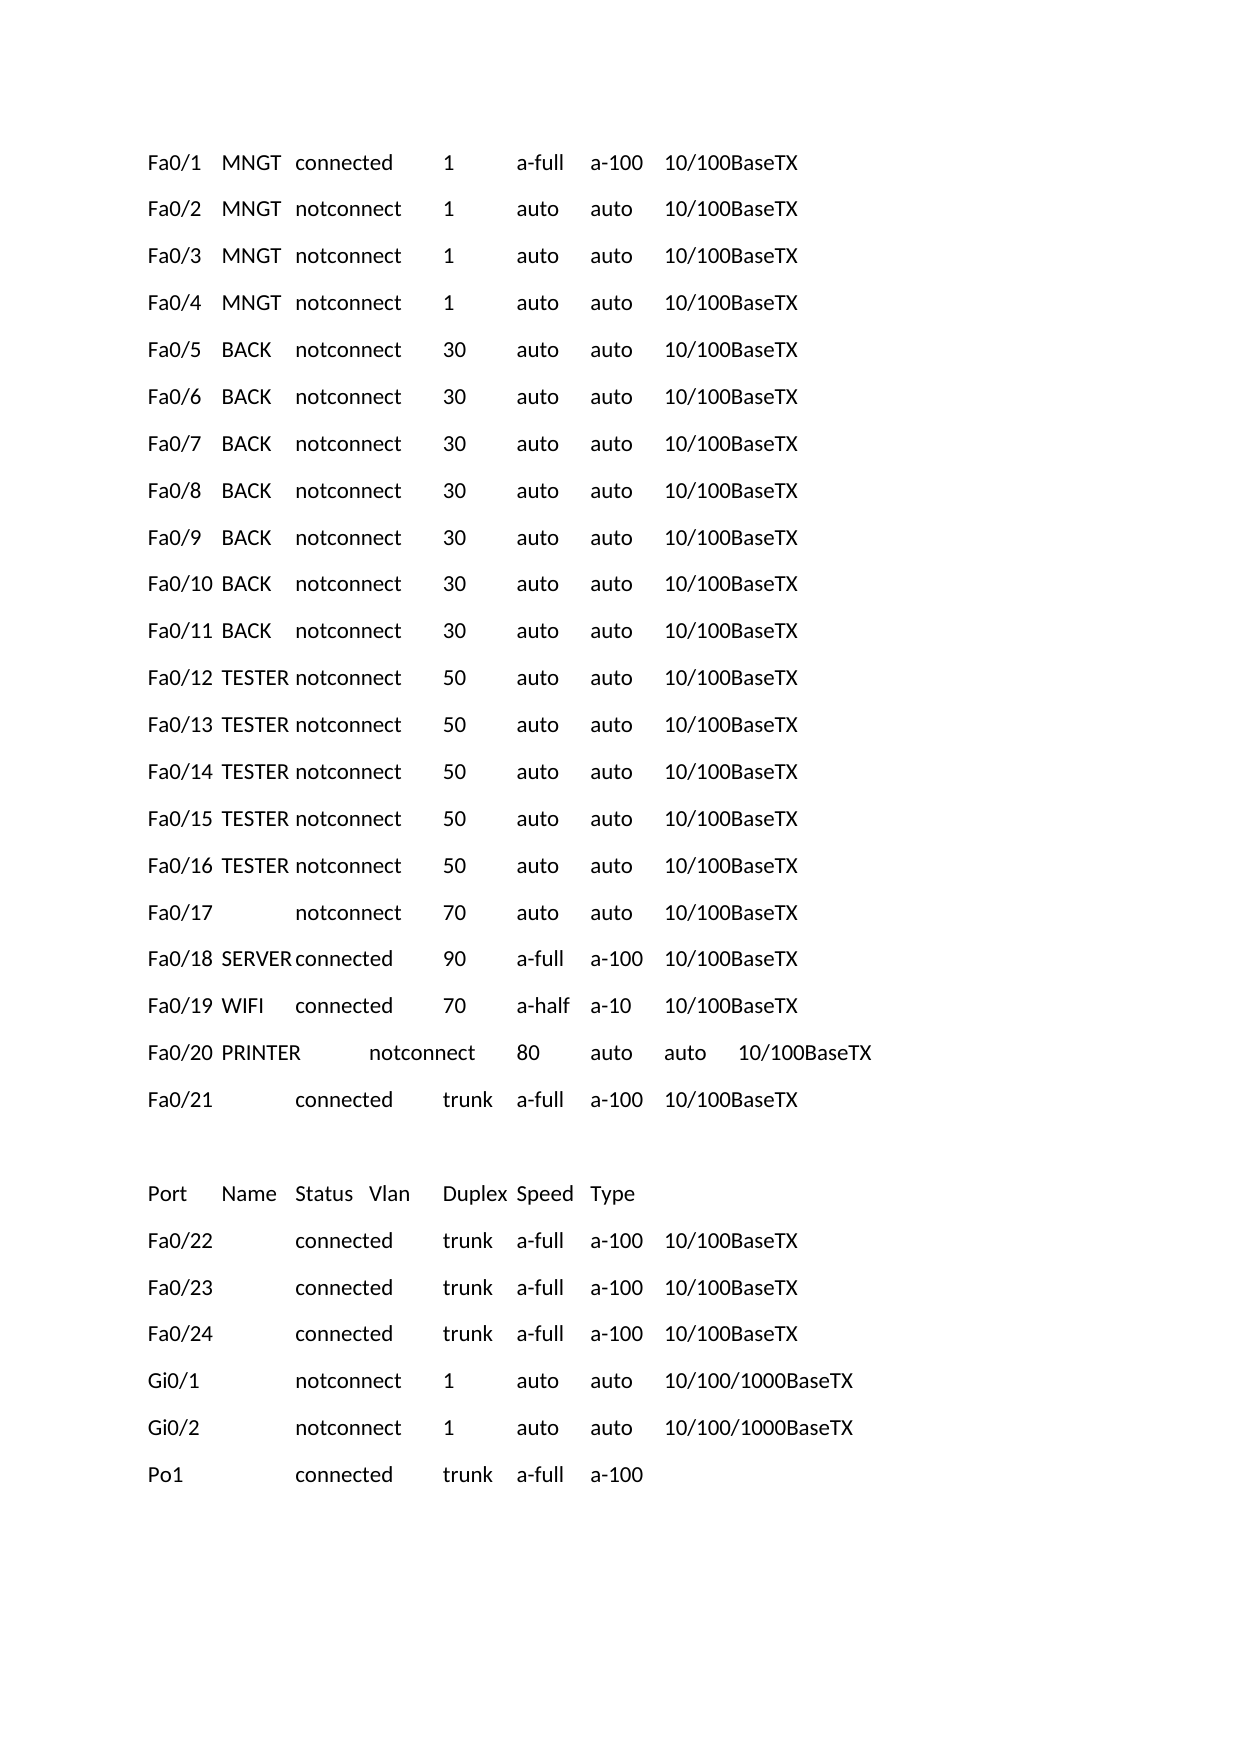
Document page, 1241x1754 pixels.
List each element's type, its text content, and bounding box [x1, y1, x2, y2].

text Port Name Status Vlan Duplex Speed Type [148, 1179, 1093, 1207]
text Fa0/8 BACK notconnect 30 auto auto 10/100BaseTX [148, 476, 1093, 504]
text Fa0/4 MNGT notconnect 1 auto auto 10/100BaseTX [148, 288, 1093, 316]
text Fa0/24 connected trunk a-full a-100 10/100BaseTX [148, 1319, 1093, 1347]
text Fa0/13 TESTER notconnect 50 auto auto 10/100BaseTX [148, 710, 1093, 738]
text Fa0/19 WIFI connected 70 a-half a-10 10/100BaseTX [148, 991, 1093, 1019]
text Fa0/14 TESTER notconnect 50 auto auto 10/100BaseTX [148, 757, 1093, 785]
text Fa0/12 TESTER notconnect 50 auto auto 10/100BaseTX [148, 663, 1093, 691]
text Po1 connected trunk a-full a-100 [148, 1460, 1093, 1488]
text Fa0/3 MNGT notconnect 1 auto auto 10/100BaseTX [148, 241, 1093, 269]
text Fa0/23 connected trunk a-full a-100 10/100BaseTX [148, 1273, 1093, 1301]
text Fa0/22 connected trunk a-full a-100 10/100BaseTX [148, 1226, 1093, 1254]
text Fa0/17 notconnect 70 auto auto 10/100BaseTX [148, 898, 1093, 926]
text Fa0/5 BACK notconnect 30 auto auto 10/100BaseTX [148, 335, 1093, 363]
text Fa0/7 BACK notconnect 30 auto auto 10/100BaseTX [148, 429, 1093, 457]
text Fa0/2 MNGT notconnect 1 auto auto 10/100BaseTX [148, 194, 1093, 222]
text Fa0/10 BACK notconnect 30 auto auto 10/100BaseTX [148, 569, 1093, 597]
text Gi0/1 notconnect 1 auto auto 10/100/1000BaseTX [148, 1366, 1093, 1394]
text Gi0/2 notconnect 1 auto auto 10/100/1000BaseTX [148, 1413, 1093, 1441]
text Fa0/20 PRINTER notconnect 80 auto auto 10/100BaseTX [148, 1038, 1093, 1066]
text Fa0/21 connected trunk a-full a-100 10/100BaseTX [148, 1085, 1093, 1113]
text Fa0/9 BACK notconnect 30 auto auto 10/100BaseTX [148, 523, 1093, 551]
text Fa0/15 TESTER notconnect 50 auto auto 10/100BaseTX [148, 804, 1093, 832]
text Fa0/6 BACK notconnect 30 auto auto 10/100BaseTX [148, 382, 1093, 410]
text Fa0/16 TESTER notconnect 50 auto auto 10/100BaseTX [148, 851, 1093, 879]
text Fa0/18 SERVER connected 90 a-full a-100 10/100BaseTX [148, 944, 1093, 972]
text Fa0/11 BACK notconnect 30 auto auto 10/100BaseTX [148, 616, 1093, 644]
text Fa0/1 MNGT connected 1 a-full a-100 10/100BaseTX [148, 148, 1093, 176]
